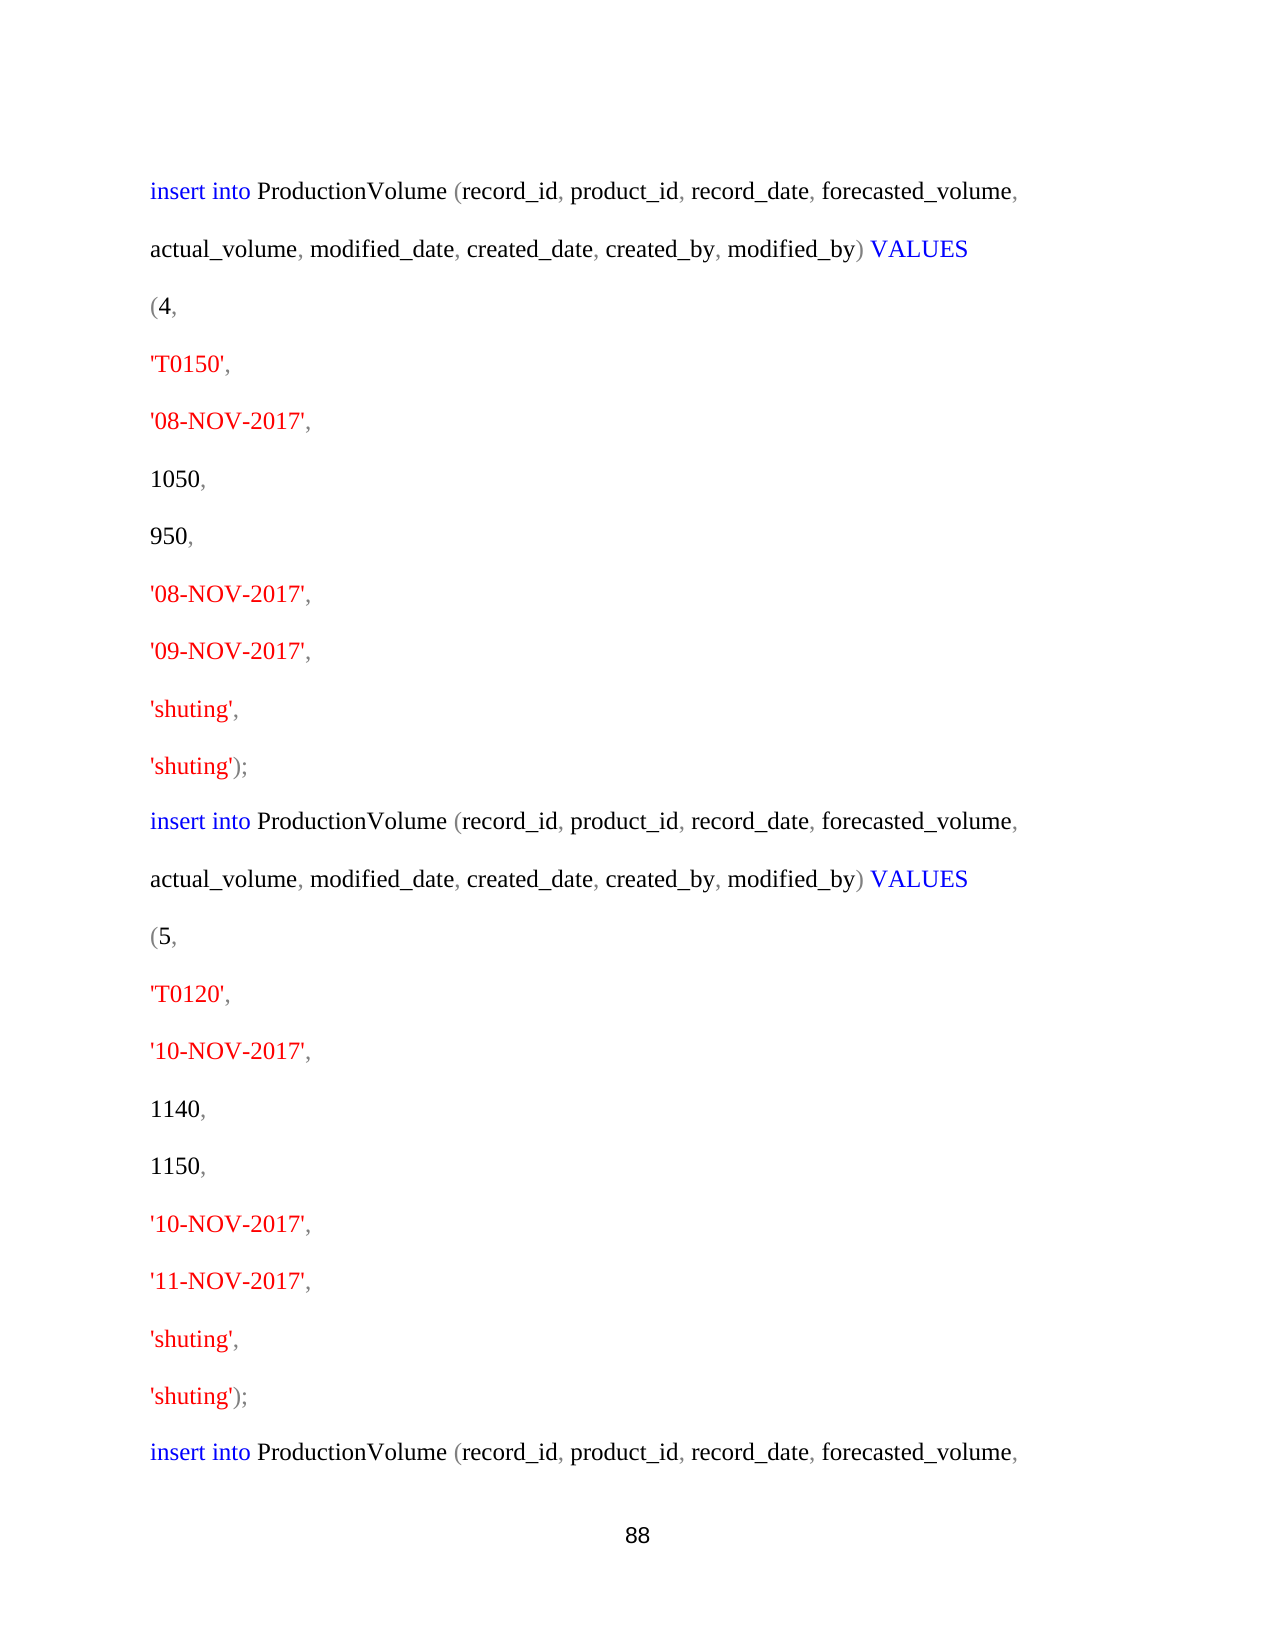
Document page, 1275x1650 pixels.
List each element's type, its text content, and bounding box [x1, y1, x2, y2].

text 'shuting', [150, 694, 1125, 723]
text 1150, [150, 1151, 1125, 1180]
text actual_volume, modified_date, created_date, created_by, modified_by) VALUES [150, 234, 1125, 263]
text insert into ProductionVolume (record_id, product_id, record_date, forecasted_volume, [150, 806, 1125, 835]
text 'T0120', [150, 979, 1125, 1008]
text '08-NOV-2017', [150, 579, 1125, 608]
text 'shuting', [150, 1324, 1125, 1353]
text 'T0150', [150, 349, 1125, 378]
text actual_volume, modified_date, created_date, created_by, modified_by) VALUES [150, 864, 1125, 893]
text 1050, [150, 464, 1125, 493]
text '08-NOV-2017', [150, 406, 1125, 435]
text 'shuting'); [150, 751, 1125, 780]
text insert into ProductionVolume (record_id, product_id, record_date, forecasted_volume, [150, 1437, 1125, 1465]
text '10-NOV-2017', [150, 1036, 1125, 1065]
text 950, [150, 521, 1125, 550]
text (5, [150, 921, 1125, 950]
text '11-NOV-2017', [150, 1266, 1125, 1295]
text 1140, [150, 1094, 1125, 1123]
text insert into ProductionVolume (record_id, product_id, record_date, forecasted_volume, [150, 176, 1125, 205]
text '10-NOV-2017', [150, 1209, 1125, 1238]
text 'shuting'); [150, 1381, 1125, 1410]
text (4, [150, 291, 1125, 320]
text '09-NOV-2017', [150, 636, 1125, 665]
